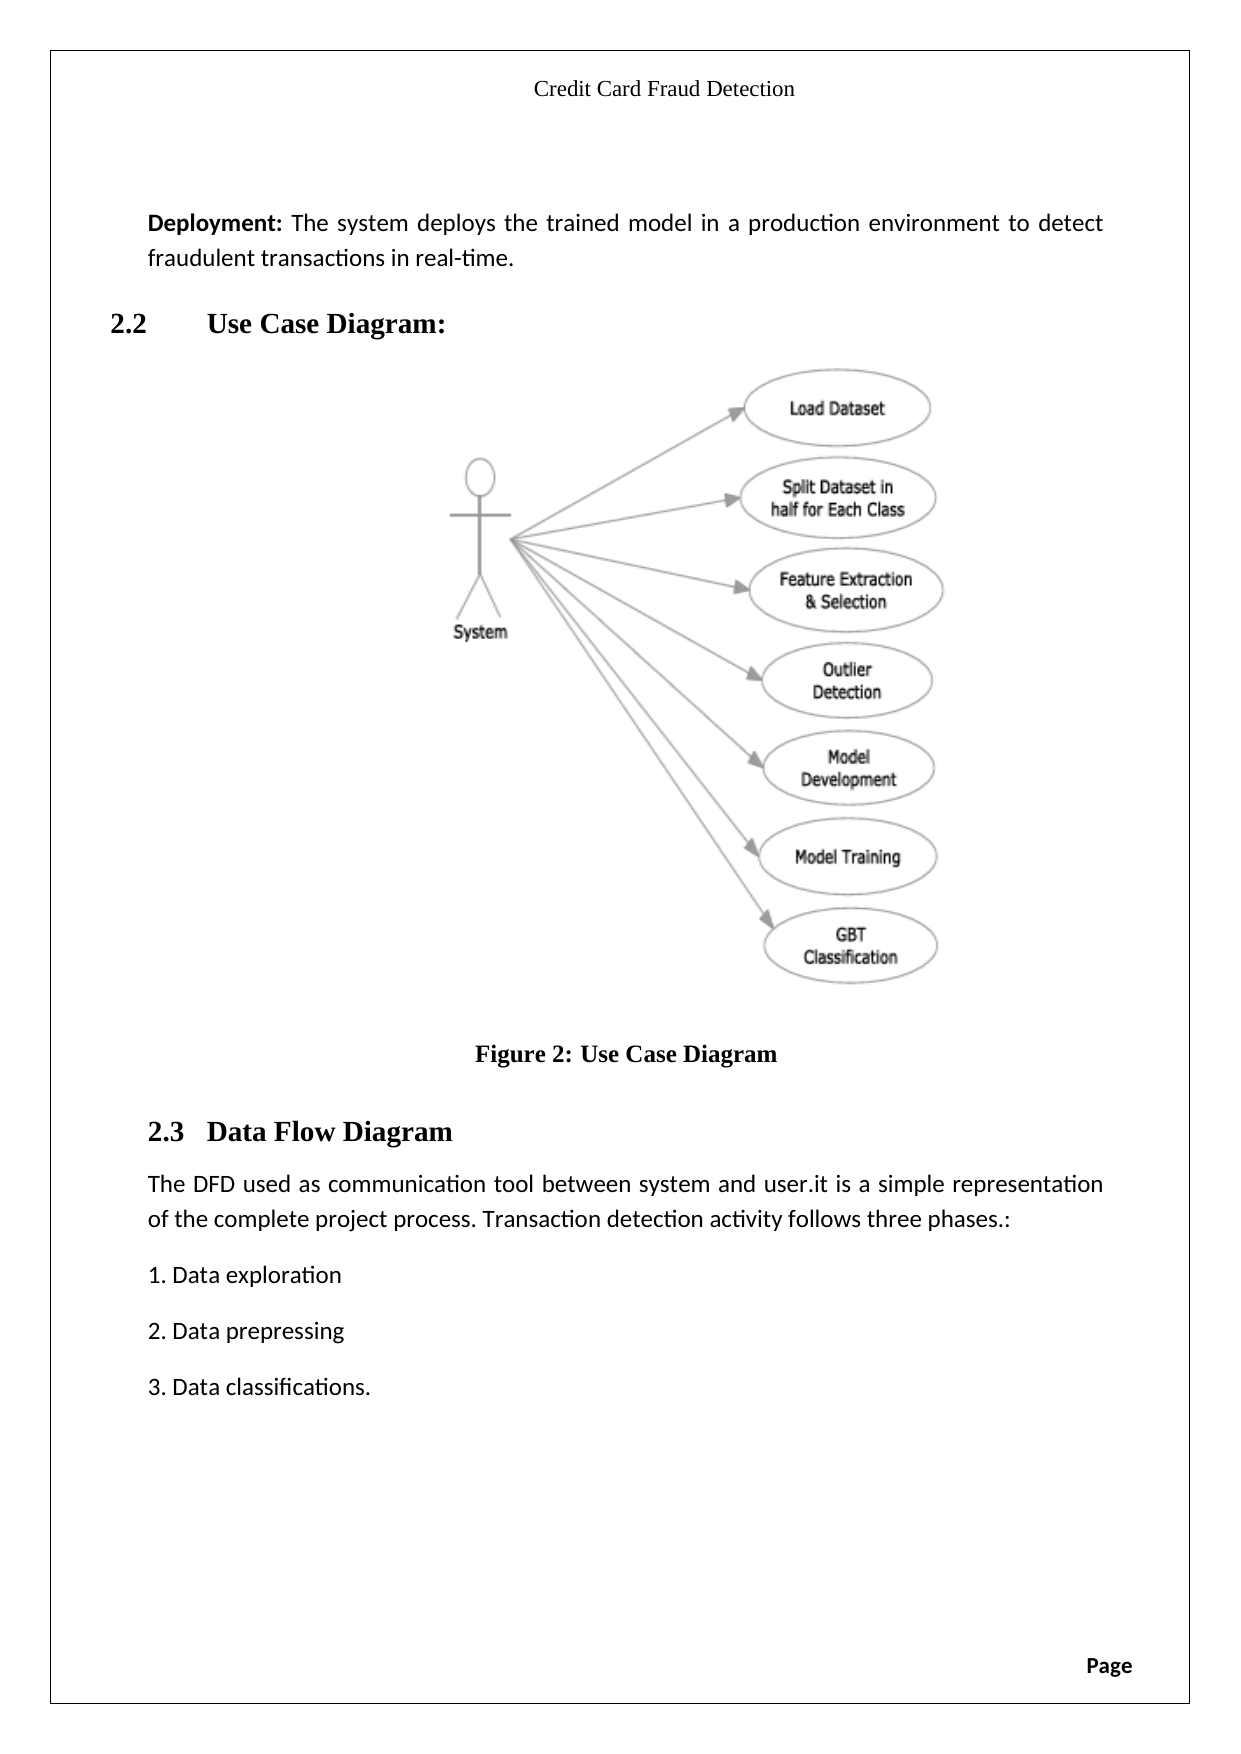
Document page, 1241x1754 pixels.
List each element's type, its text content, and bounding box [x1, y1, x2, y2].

list Data Flow Diagram [148, 1114, 1104, 1147]
text The DFD used as communication tool between system and user.it is a simple representation of the complete project process. Transaction detection activity follows three phases.: [148, 1168, 1104, 1234]
text 1. Data exploration [148, 1259, 1104, 1289]
text 2. Data prepressing [148, 1315, 1104, 1345]
text 3. Data classifications. [148, 1371, 1104, 1401]
list Use Case Diagram: [110, 306, 1104, 339]
picture [340, 356, 989, 1008]
text Deployment: The system deploys the trained model in a production environment to detect fraudulent transactions in real-time. [148, 207, 1104, 272]
